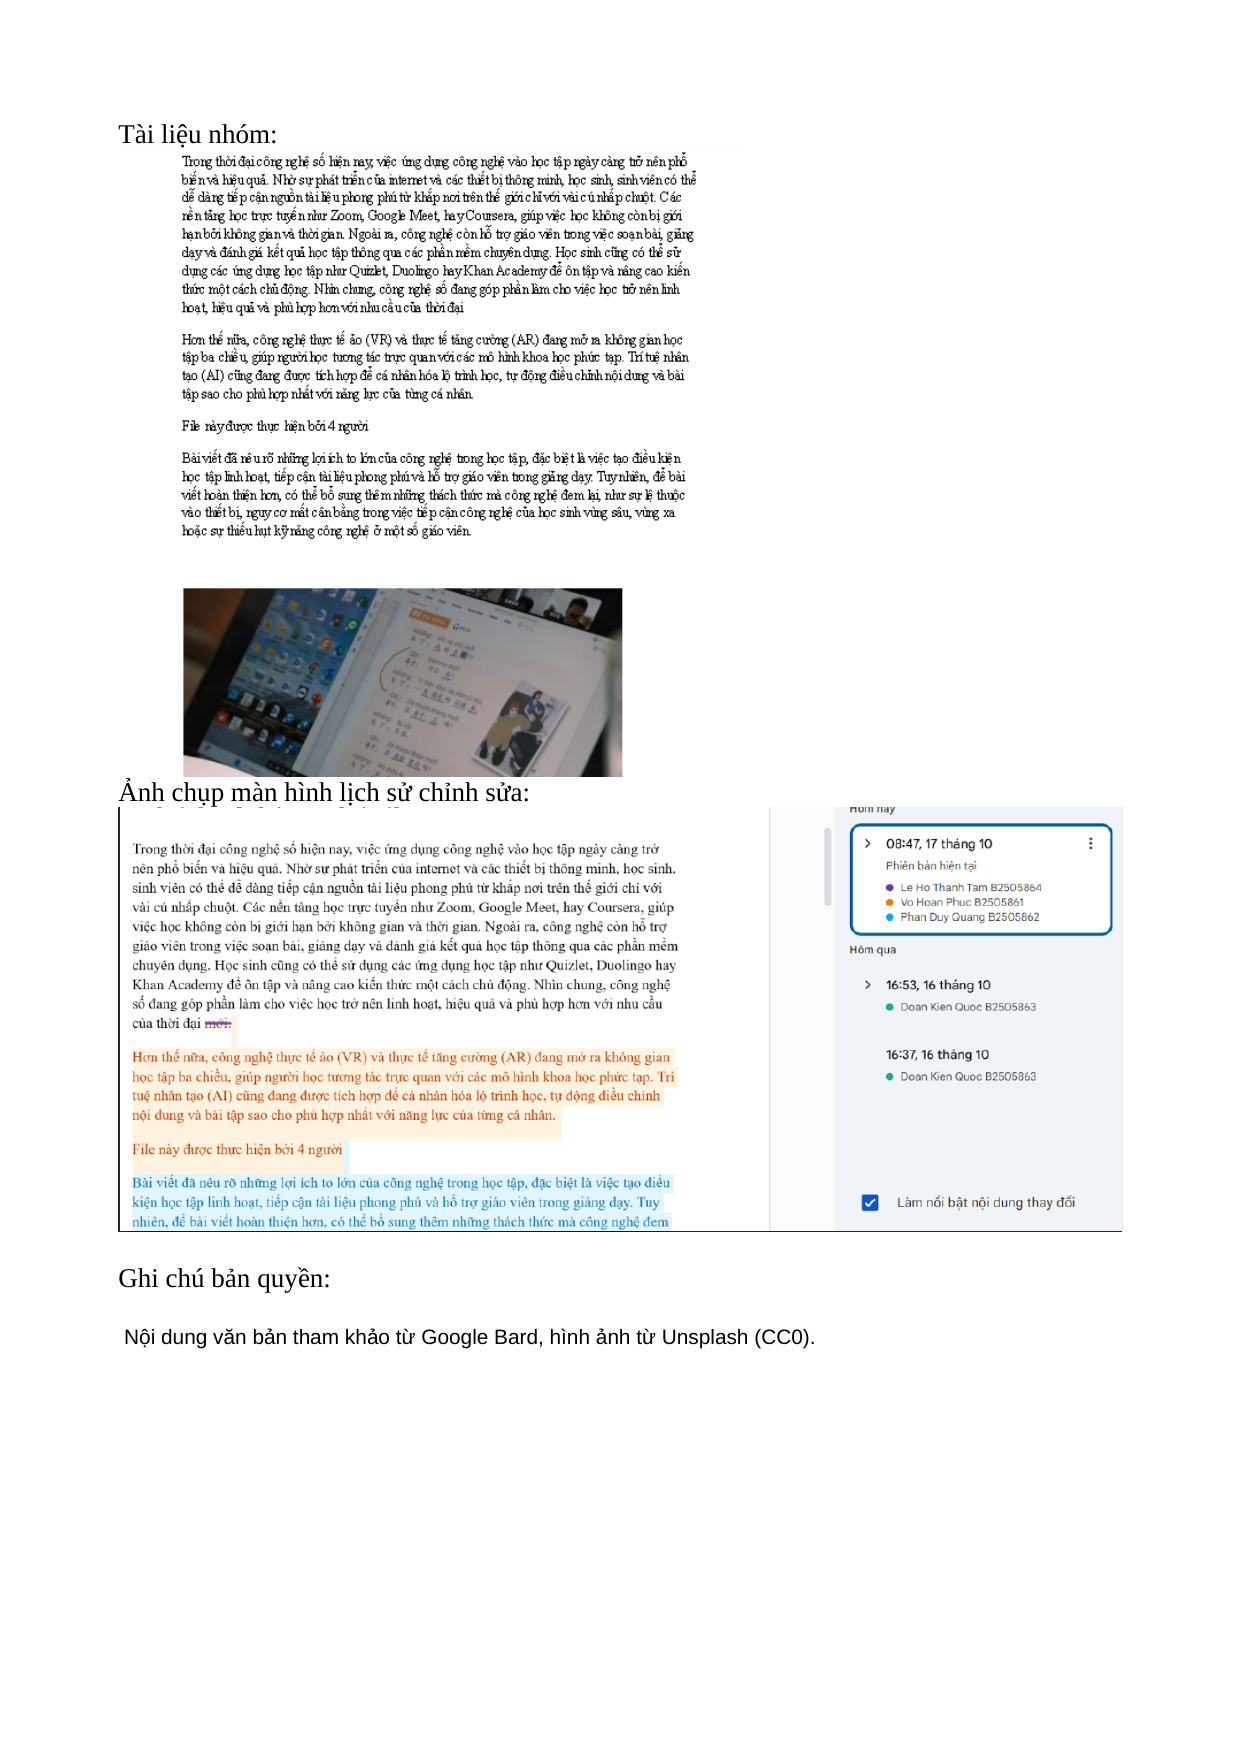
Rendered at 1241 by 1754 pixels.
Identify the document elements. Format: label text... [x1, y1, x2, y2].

text Tài liệu nhóm: [118, 118, 1122, 149]
text Ảnh chụp màn hình lịch sử chỉnh sửa: [118, 776, 1122, 807]
text Ghi chú bản quyền: [118, 1263, 1122, 1294]
picture [118, 807, 1123, 1232]
picture [118, 149, 743, 777]
text Nội dung văn bản tham khảo từ Google Bard, hình ảnh từ Unsplash (CC0). [118, 1325, 1122, 1349]
